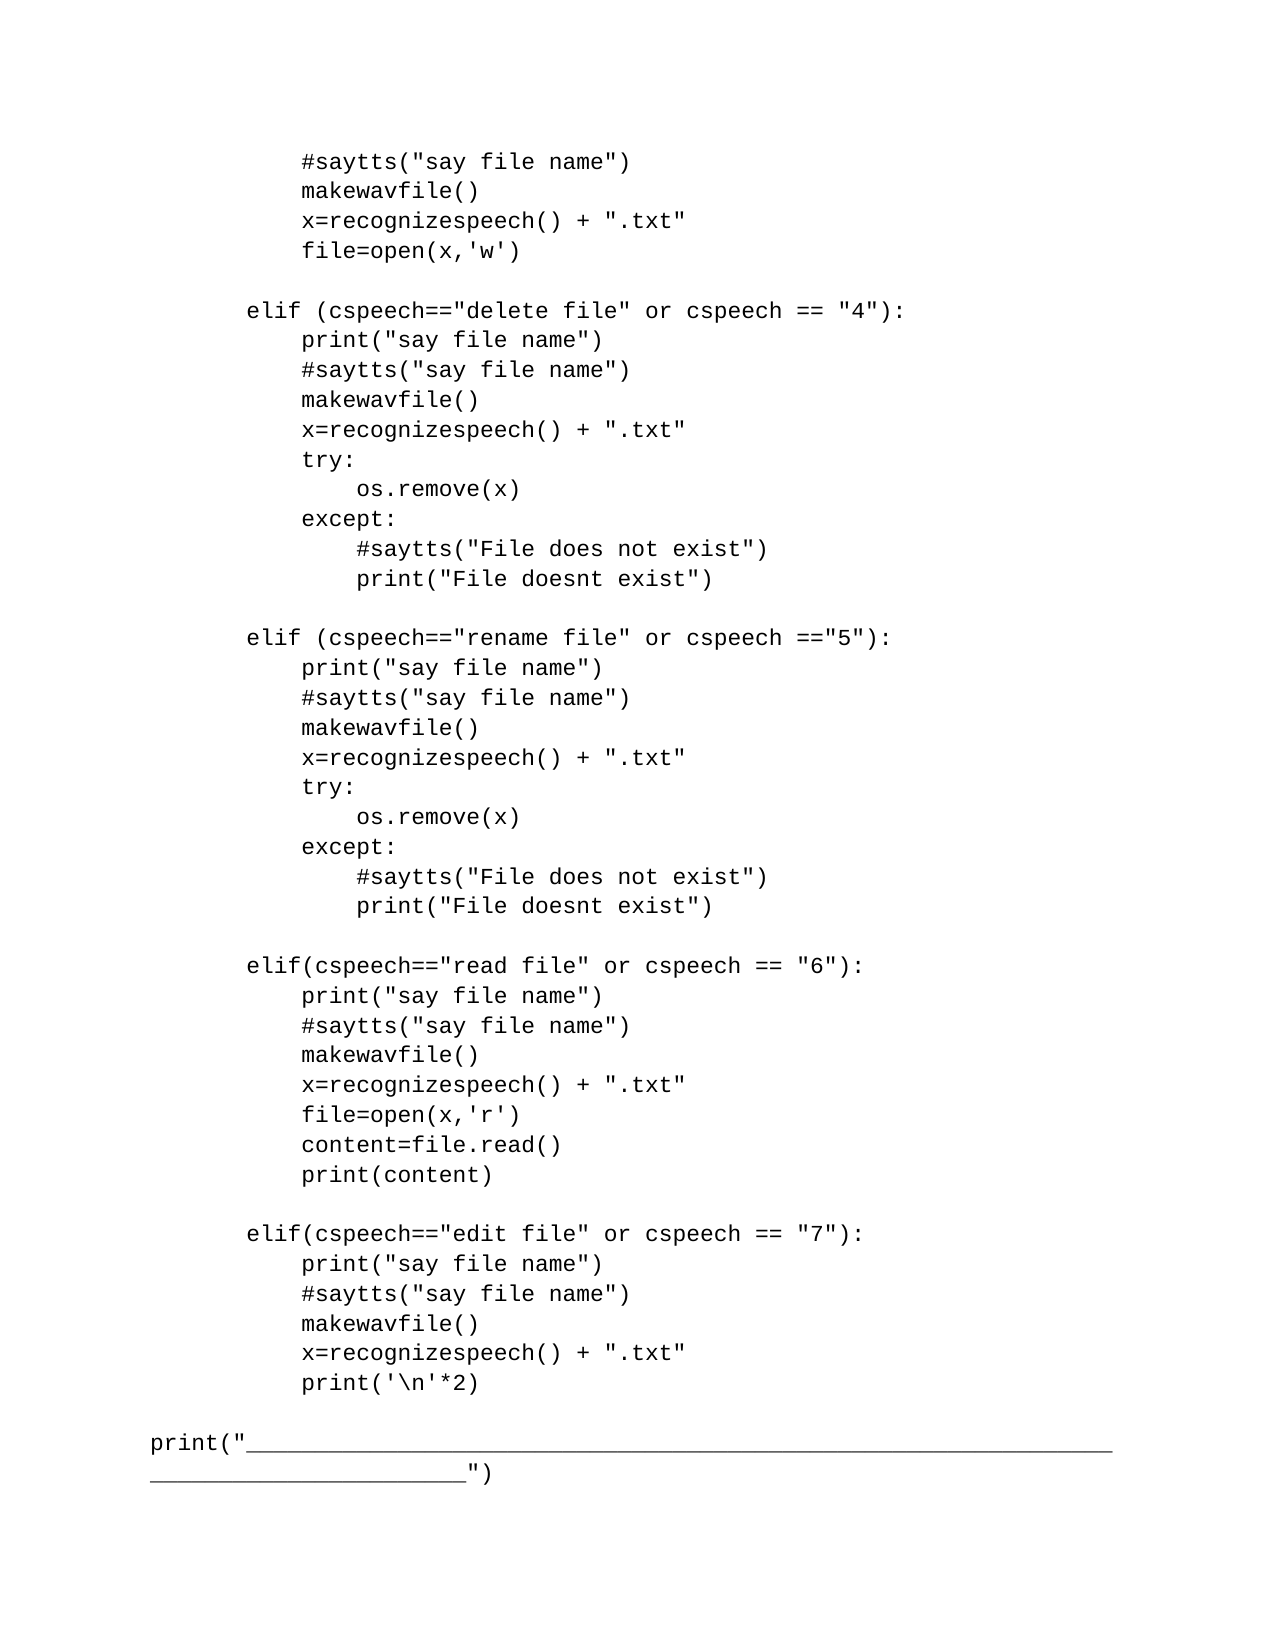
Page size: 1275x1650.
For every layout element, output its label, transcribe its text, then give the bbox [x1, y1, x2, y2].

text makewavfile() [150, 1044, 1125, 1070]
text makewavfile() [150, 388, 1125, 414]
text except: [150, 835, 1125, 861]
text x=recognizespeech() + ".txt" [150, 1342, 1125, 1368]
text try: [150, 448, 1125, 474]
text x=recognizespeech() + ".txt" [150, 209, 1125, 236]
text try: [150, 776, 1125, 802]
text os.remove(x) [150, 478, 1125, 504]
text print(content) [150, 1163, 1125, 1189]
text file=open(x,'r') [150, 1103, 1125, 1129]
text print("______________________________________________________________________________________") [150, 1401, 1125, 1487]
text #saytts("say file name") [150, 1282, 1125, 1308]
text elif (cspeech=="delete file" or cspeech == "4"): [150, 299, 1125, 325]
text #saytts("File does not exist") [150, 865, 1125, 891]
text except: [150, 507, 1125, 533]
text print("say file name") [150, 984, 1125, 1010]
text x=recognizespeech() + ".txt" [150, 1073, 1125, 1099]
text #saytts("say file name") [150, 686, 1125, 712]
text #saytts("say file name") [150, 358, 1125, 384]
text os.remove(x) [150, 805, 1125, 831]
text print("say file name") [150, 1252, 1125, 1278]
text makewavfile() [150, 716, 1125, 742]
text elif(cspeech=="read file" or cspeech == "6"): [150, 954, 1125, 980]
text print("say file name") [150, 656, 1125, 682]
text file=open(x,'w') [150, 239, 1125, 265]
text elif(cspeech=="edit file" or cspeech == "7"): [150, 1222, 1125, 1248]
text makewavfile() [150, 1312, 1125, 1338]
text print('\n'*2) [150, 1371, 1125, 1397]
text x=recognizespeech() + ".txt" [150, 746, 1125, 772]
text makewavfile() [150, 180, 1125, 206]
text #saytts("File does not exist") [150, 537, 1125, 563]
text print("File doesnt exist") [150, 895, 1125, 921]
text #saytts("say file name") [150, 150, 1125, 176]
text #saytts("say file name") [150, 1014, 1125, 1040]
text print("say file name") [150, 329, 1125, 355]
text print("File doesnt exist") [150, 567, 1125, 593]
text content=file.read() [150, 1133, 1125, 1159]
text elif (cspeech=="rename file" or cspeech =="5"): [150, 627, 1125, 653]
text x=recognizespeech() + ".txt" [150, 418, 1125, 444]
